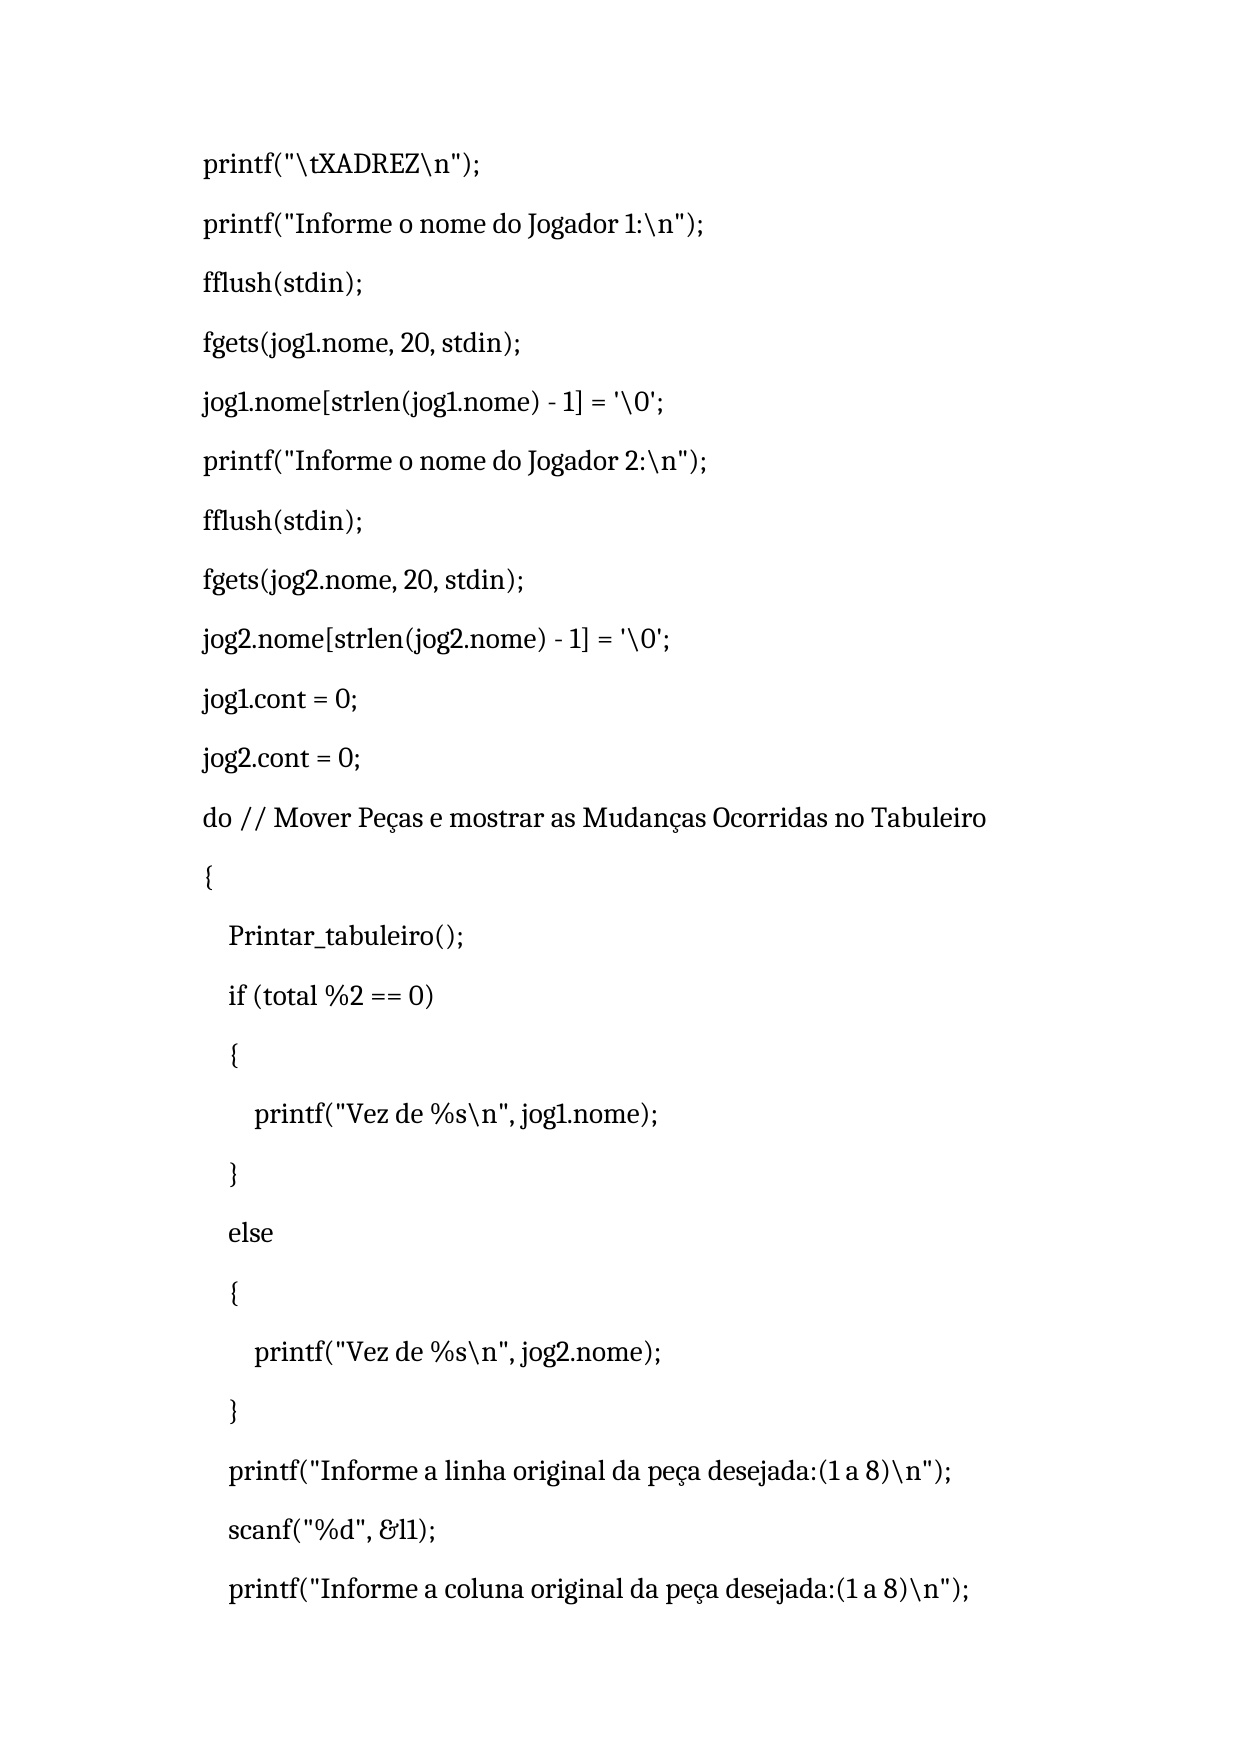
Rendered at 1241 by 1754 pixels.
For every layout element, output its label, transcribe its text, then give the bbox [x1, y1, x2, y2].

text if (total %2 == 0) [177, 979, 1063, 1012]
text printf("Informe a linha original da peça desejada:(1 a 8)\n"); [177, 1454, 1063, 1487]
text fflush(stdin); [177, 504, 1063, 537]
text jog2.cont = 0; [177, 741, 1063, 775]
text jog1.nome[strlen(jog1.nome) - 1] = '\0'; [177, 385, 1063, 419]
text fflush(stdin); [177, 266, 1063, 300]
text scanf("%d", &l1); [177, 1513, 1063, 1547]
text { [177, 1038, 1063, 1072]
text } [177, 1394, 1063, 1428]
text } [177, 1157, 1063, 1191]
text fgets(jog1.nome, 20, stdin); [177, 326, 1063, 359]
text jog1.cont = 0; [177, 682, 1063, 716]
text { [177, 860, 1063, 894]
text { [177, 1276, 1063, 1309]
text else [177, 1216, 1063, 1250]
text printf("Informe a coluna original da peça desejada:(1 a 8)\n"); [177, 1573, 1063, 1606]
text printf("Vez de %s\n", jog2.nome); [177, 1335, 1063, 1369]
text do // Mover Peças e mostrar as Mudanças Ocorridas no Tabuleiro [177, 801, 1063, 834]
text printf("Informe o nome do Jogador 1:\n"); [177, 207, 1063, 241]
text jog2.nome[strlen(jog2.nome) - 1] = '\0'; [177, 623, 1063, 656]
text printf("Vez de %s\n", jog1.nome); [177, 1098, 1063, 1131]
text Printar_tabuleiro(); [177, 919, 1063, 953]
text fgets(jog2.nome, 20, stdin); [177, 563, 1063, 597]
text printf("\tXADREZ\n"); [177, 148, 1063, 181]
text printf("Informe o nome do Jogador 2:\n"); [177, 444, 1063, 478]
